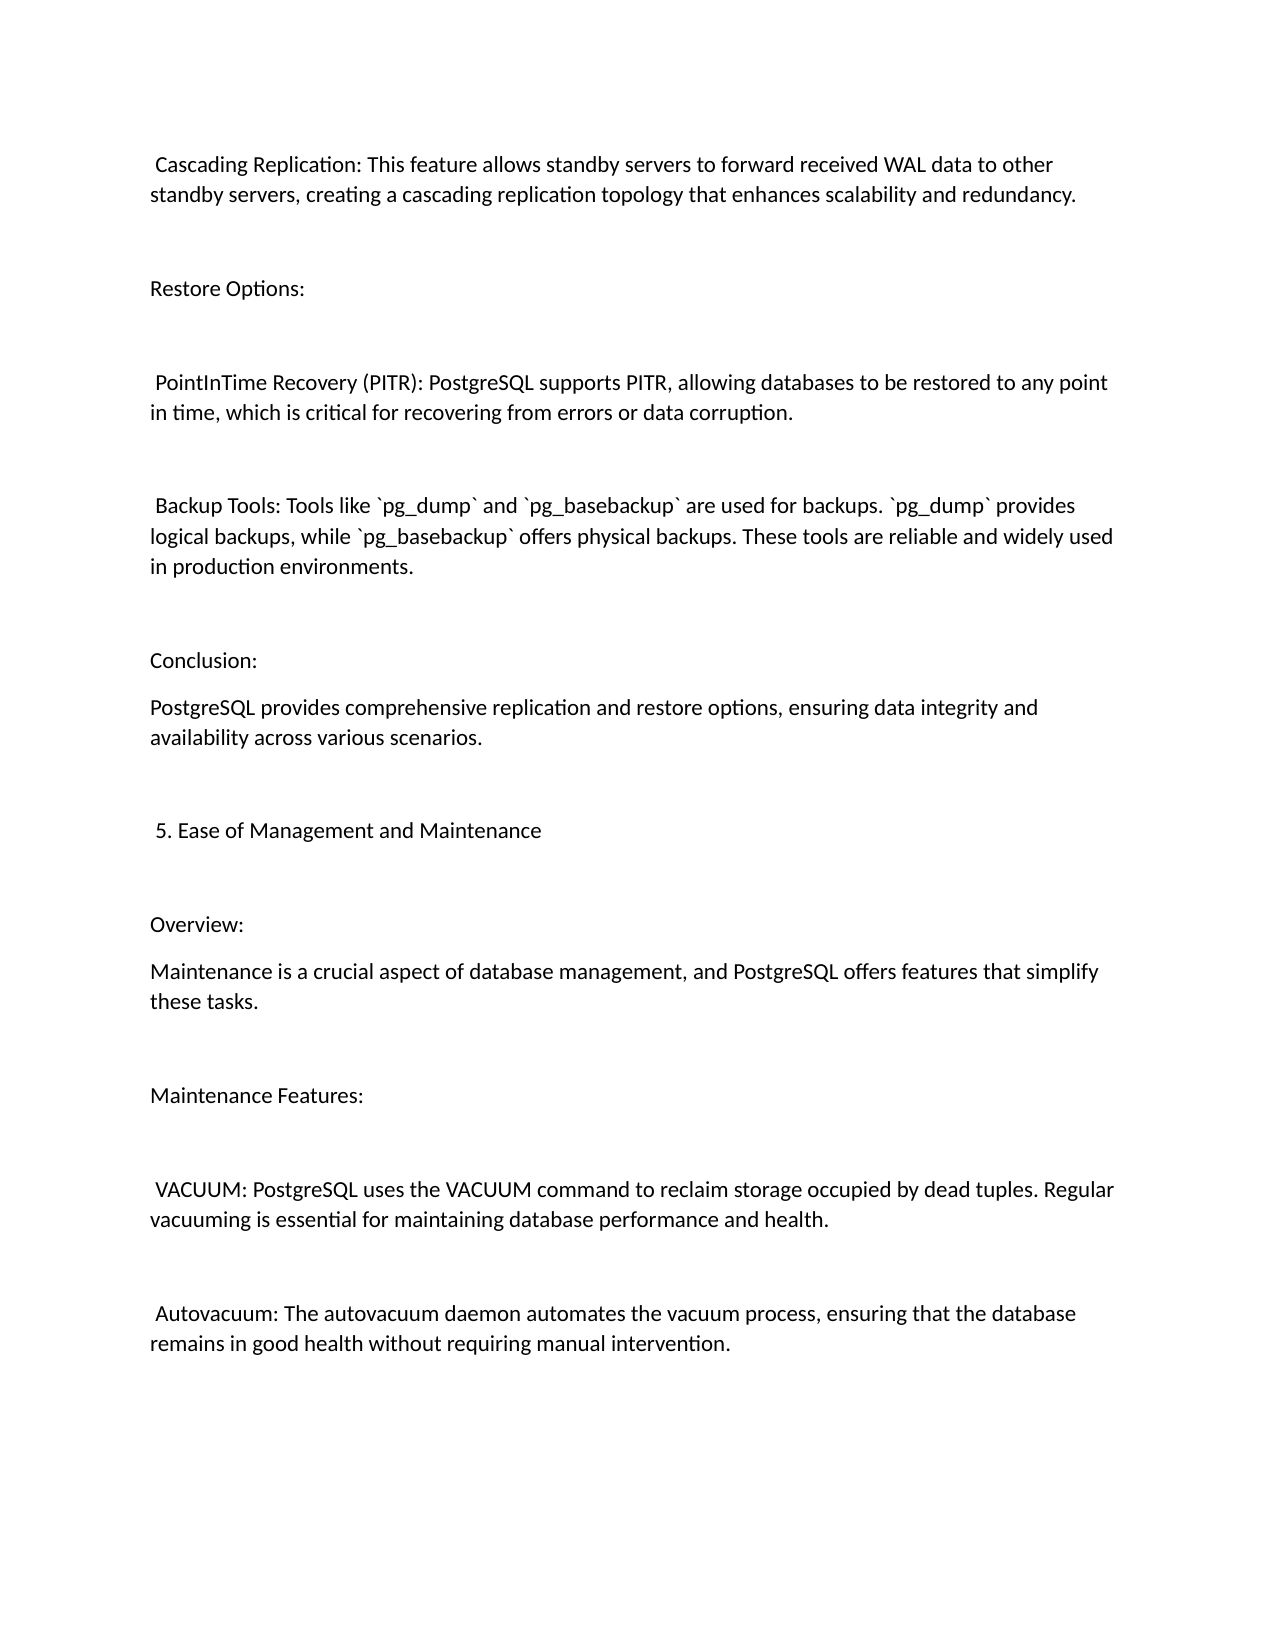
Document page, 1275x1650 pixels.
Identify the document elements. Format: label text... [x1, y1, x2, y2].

text VACUUM: PostgreSQL uses the VACUUM command to reclaim storage occupied by dead tuples. Regular vacuuming is essential for maintaining database performance and health. [150, 1175, 1125, 1233]
text Restore Options: [150, 274, 1125, 302]
text Conclusion: [150, 646, 1125, 674]
text PointInTime Recovery (PITR): PostgreSQL supports PITR, allowing databases to be restored to any point in time, which is critical for recovering from errors or data corruption. [150, 368, 1125, 426]
text Maintenance Features: [150, 1081, 1125, 1109]
text Overview: [150, 910, 1125, 938]
text Cascading Replication: This feature allows standby servers to forward received WAL data to other standby servers, creating a cascading replication topology that enhances scalability and redundancy. [150, 150, 1125, 208]
text PostgreSQL provides comprehensive replication and restore options, ensuring data integrity and availability across various scenarios. [150, 693, 1125, 751]
text Autovacuum: The autovacuum daemon automates the vacuum process, ensuring that the database remains in good health without requiring manual intervention. [150, 1299, 1125, 1357]
text Maintenance is a crucial aspect of database management, and PostgreSQL offers features that simplify these tasks. [150, 957, 1125, 1016]
text Backup Tools: Tools like `pg_dump` and `pg_basebackup` are used for backups. `pg_dump` provides logical backups, while `pg_basebackup` offers physical backups. These tools are reliable and widely used in production environments. [150, 492, 1125, 580]
text 5. Ease of Management and Maintenance [150, 817, 1125, 845]
